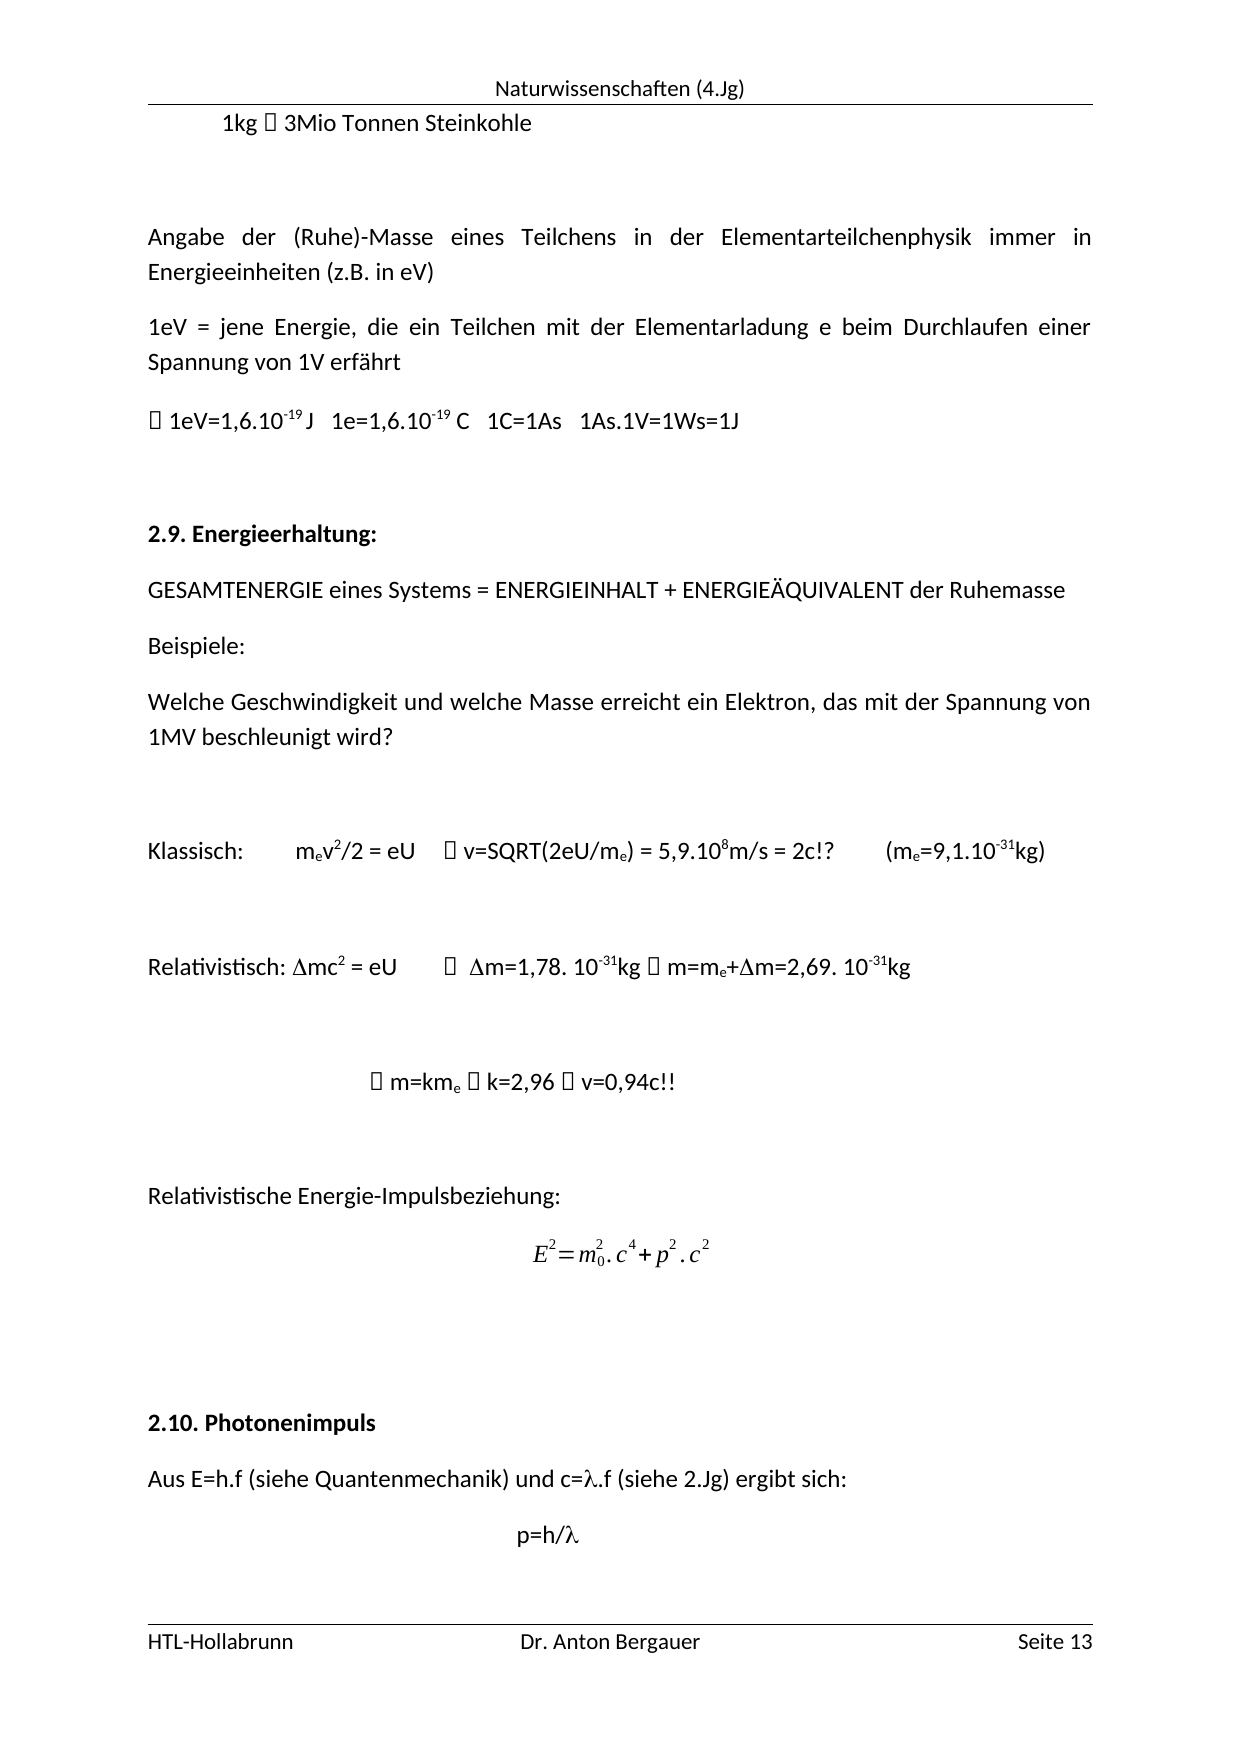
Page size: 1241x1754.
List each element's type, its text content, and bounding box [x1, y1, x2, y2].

text Relativistisch: mc2 = eU  m=1,78. 10-31kg  m=me+m=2,69. 10-31kg [148, 948, 1093, 982]
text Beispiele: [148, 630, 1093, 660]
text Welche Geschwindigkeit und welche Masse erreicht ein Elektron, das mit der Spannung von 1MV beschleunigt wird? [148, 686, 1093, 751]
text 2.9. Energieerhaltung: [148, 518, 1093, 549]
text 2.10. Photonenimpuls [148, 1407, 1093, 1438]
text  m=kme  k=2,96  v=0,94c!! [148, 1064, 1093, 1098]
text 1kg  3Mio Tonnen Steinkohle [148, 105, 1093, 139]
text  1eV=1,6.10-19 J 1e=1,6.10-19 C 1C=1As 1As.1V=1Ws=1J [148, 402, 1093, 436]
text 1eV = jene Energie, die ein Teilchen mit der Elementarladung e beim Durchlaufen einer Spannung von 1V erfährt [148, 312, 1093, 377]
text Klassisch: mev2/2 = eU  v=SQRT(2eU/me) = 5,9.108m/s = 2c!? (me=9,1.10-31kg) [148, 832, 1093, 866]
text Angabe der (Ruhe)-Masse eines Teilchens in der Elementarteilchenphysik immer in Energieeinheiten (z.B. in eV) [148, 221, 1093, 286]
text p=h/ [443, 1519, 1093, 1549]
text Relativistische Energie-Impulsbeziehung: [148, 1180, 1093, 1210]
text GESAMTENERGIE eines Systems = ENERGIEINHALT + ENERGIEÄQUIVALENT der Ruhemasse [148, 574, 1093, 604]
text Aus E=h.f (siehe Quantenmechanik) und c=.f (siehe 2.Jg) ergibt sich: [148, 1463, 1093, 1494]
